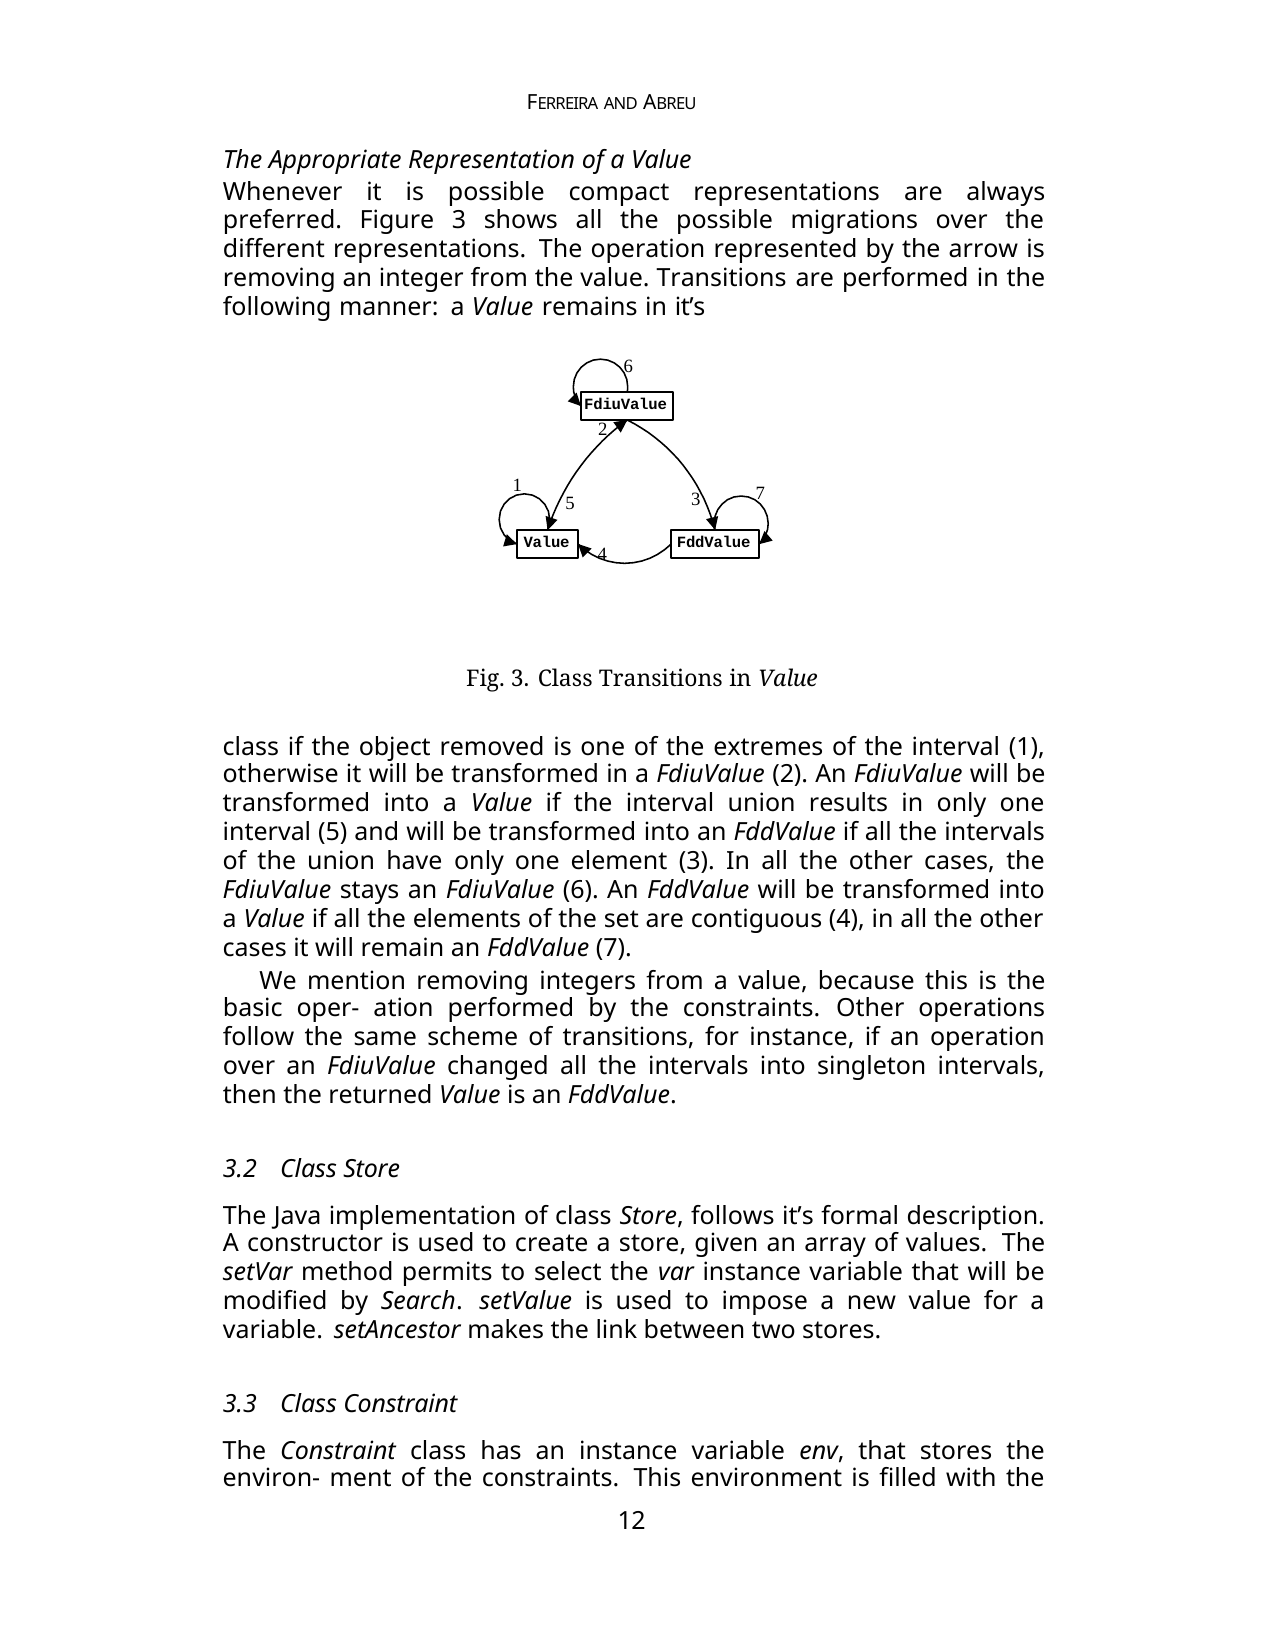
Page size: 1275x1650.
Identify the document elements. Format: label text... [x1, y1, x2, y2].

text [222, 1436, 1045, 1494]
text The Appropriate Representation of a Value [223, 141, 1167, 175]
list Class Store [223, 1151, 1167, 1185]
list Class Constraint [223, 1386, 1167, 1420]
text The Java implementation of class Store, follows it’s formal description. A constructor is used to create a store, given an array of values. The setVar method permits to select the var instance variable that will be modified by Search. setValue is used to impose a new value for a variable. setAncestor makes the link between two stores. [223, 1201, 1045, 1346]
text Whenever it is possible compact representations are always preferred. Figure 3 shows all the possible migrations over the different representations. The operation represented by the arrow is removing an integer from the value. Transitions are performed in the following manner: a Value remains in it’s [223, 177, 1045, 322]
text We mention removing integers from a value, because this is the basic oper- ation performed by the constraints. Other operations follow the same scheme of transitions, for instance, if an operation over an FdiuValue changed all the intervals into singleton intervals, then the returned Value is an FddValue. [223, 966, 1045, 1111]
text class if the object removed is one of the extremes of the interval (1), otherwise it will be transformed in a FdiuValue (2). An FdiuValue will be transformed into a Value if the interval union results in only one interval (5) and will be transformed into an FddValue if all the intervals of the union have only one element (3). In all the other cases, the FdiuValue stays an FdiuValue (6). An FddValue will be transformed into a Value if all the elements of the set are contiguous (4), in all the other cases it will remain an FddValue (7). [222, 732, 1045, 964]
text Fig. 3. Class Transitions in Value [466, 662, 1167, 693]
